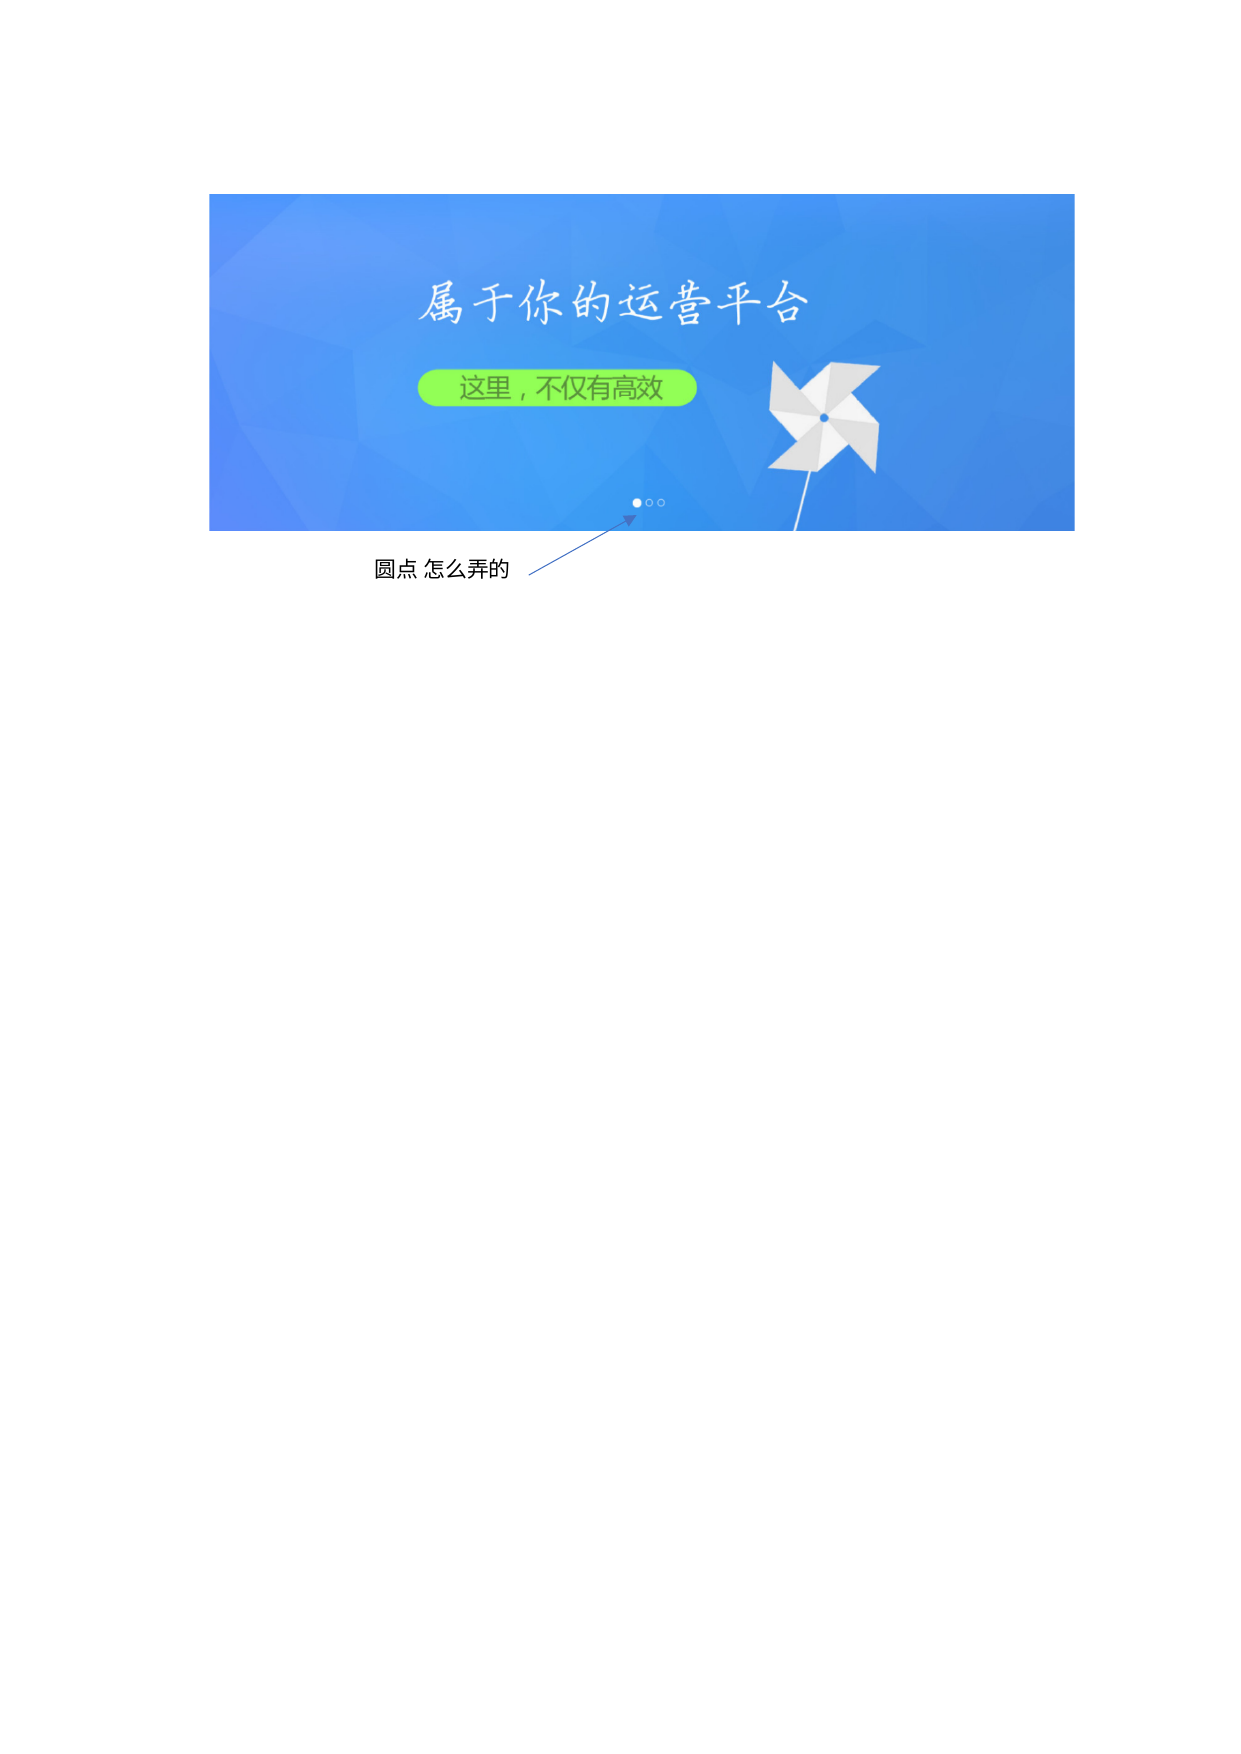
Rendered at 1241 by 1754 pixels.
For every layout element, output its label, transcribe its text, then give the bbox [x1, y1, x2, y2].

text 圆点 怎么弄的 [187, 552, 1053, 584]
picture [209, 194, 1075, 531]
